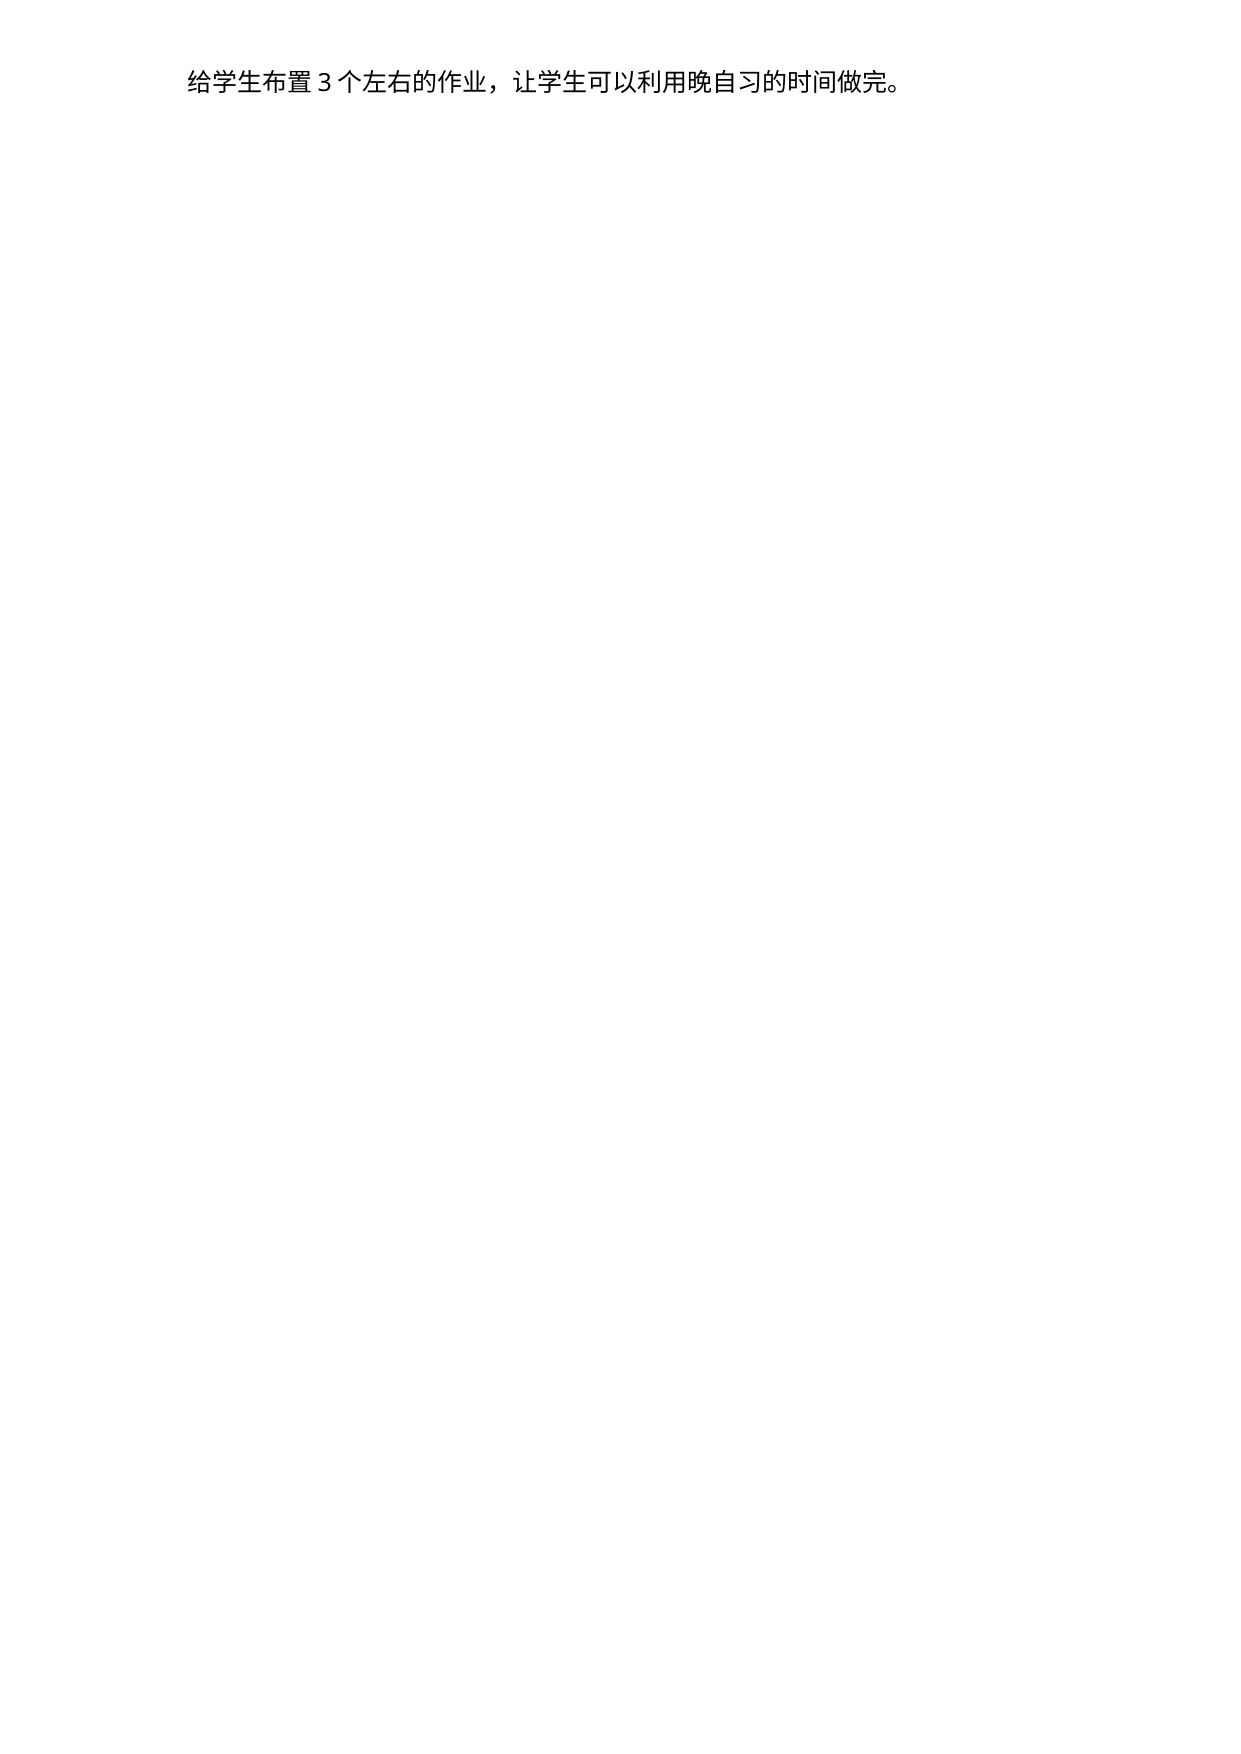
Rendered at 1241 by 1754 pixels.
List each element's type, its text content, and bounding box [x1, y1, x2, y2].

list 给学生布置3个左右的作业，让学生可以利用晚自习的时间做完。 [187, 48, 1167, 113]
